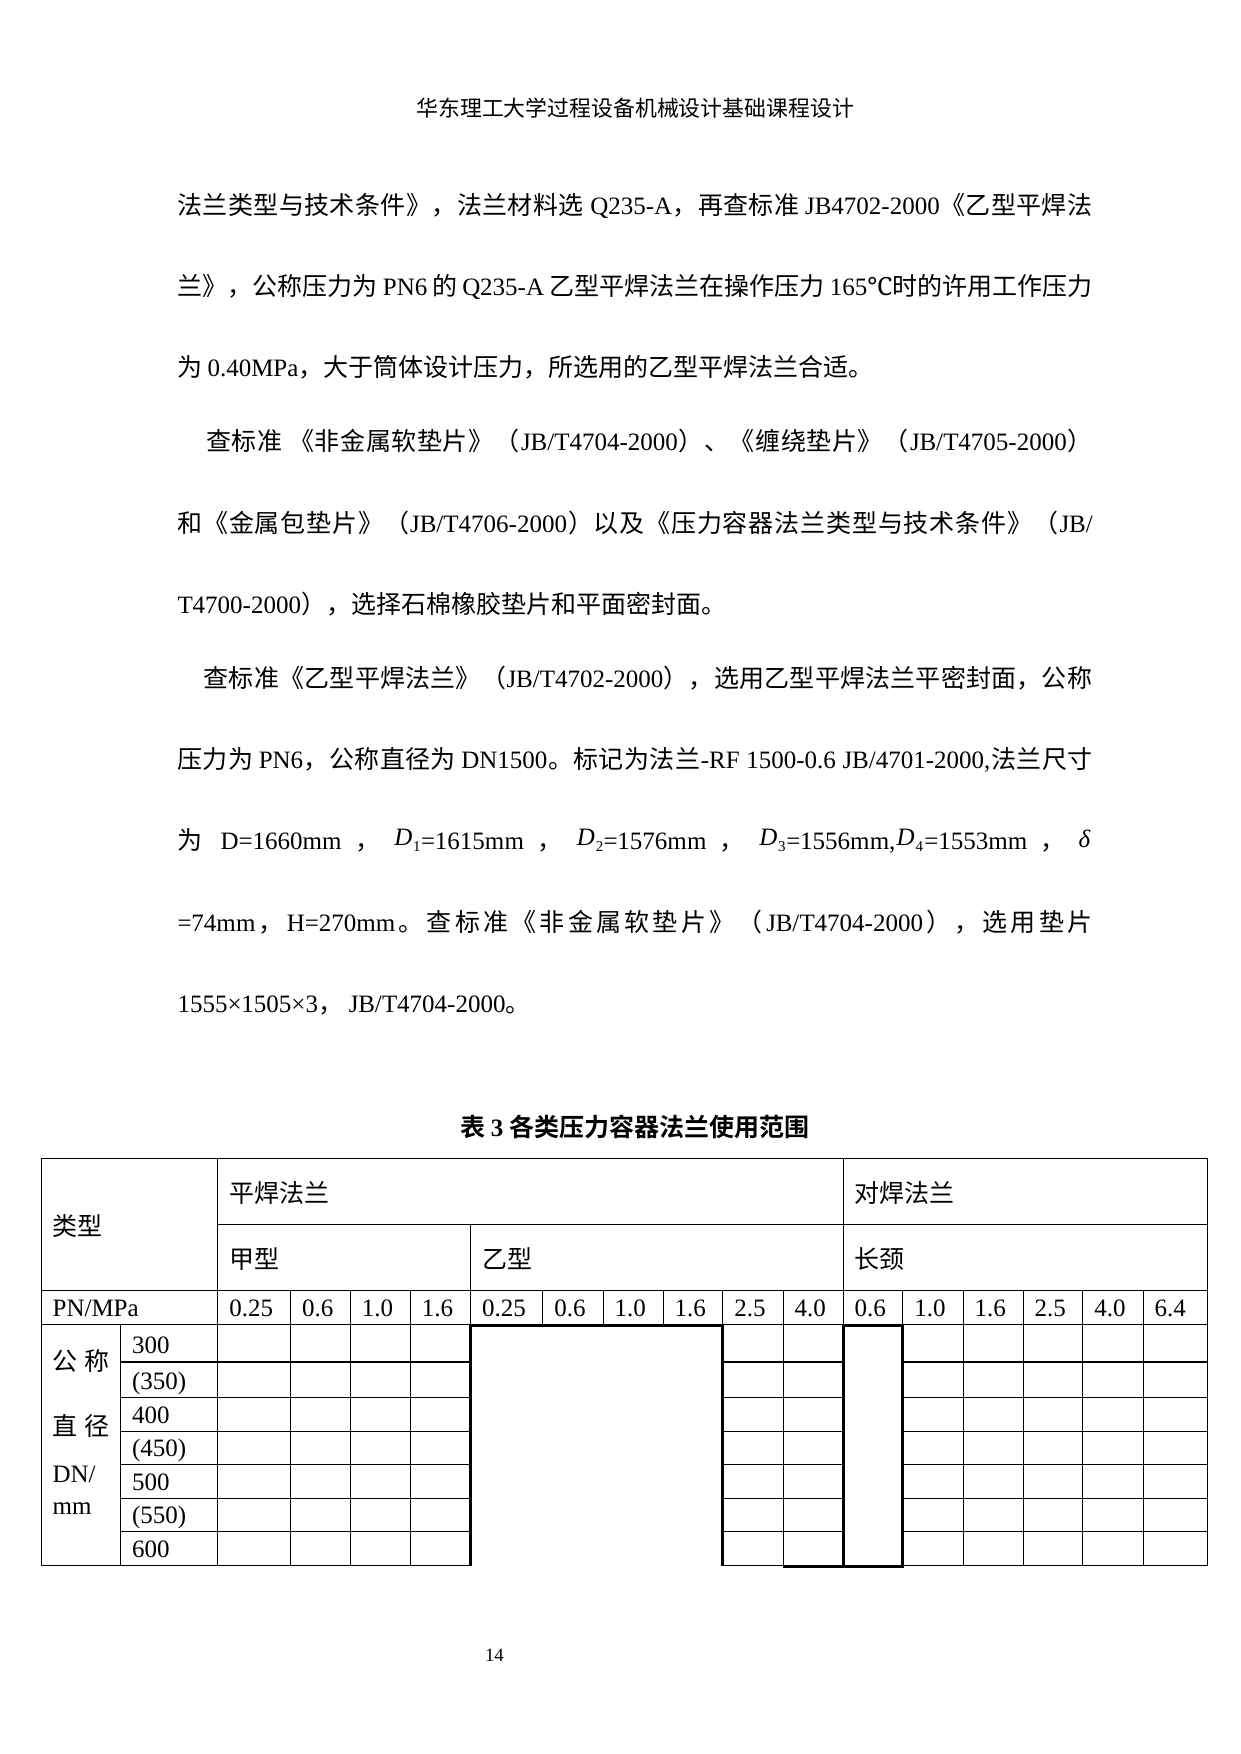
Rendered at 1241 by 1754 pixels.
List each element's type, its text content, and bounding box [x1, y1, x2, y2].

text 查标准《乙型平焊法兰》（JB/T4702-2000），选用乙型平焊法兰平密封面，公称压力为PN6，公称直径为DN1500。标记为法兰-RF 1500-0.6 JB/4701-2000,法兰尺寸为D=1660mm，=1615mm，=1576mm，=1556mm,=1553mm，=74mm，H=270mm。查标准《非金属软垫片》（JB/T4704-2000），选用垫片1555×1505×3， JB/T4704-2000。 [177, 644, 1093, 1034]
table_cell [784, 1532, 842, 1565]
table_cell [411, 1499, 469, 1531]
table_cell [1083, 1499, 1143, 1531]
table_cell [904, 1532, 963, 1565]
table_cell 1.6 [411, 1291, 470, 1324]
table_cell [351, 1325, 410, 1361]
table_cell 1.6 [964, 1291, 1023, 1324]
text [177, 171, 1093, 398]
table_cell [964, 1532, 1023, 1565]
table_cell [291, 1432, 350, 1464]
table_cell [845, 1327, 901, 1565]
table_cell [1144, 1499, 1207, 1531]
table_cell [1144, 1363, 1207, 1397]
table_cell [1024, 1363, 1082, 1397]
table_cell [411, 1325, 469, 1361]
table_cell 1.6 [664, 1291, 722, 1324]
table_cell [964, 1363, 1023, 1397]
table_cell [1144, 1465, 1207, 1498]
table_cell [351, 1499, 410, 1531]
table_cell 300 [121, 1325, 217, 1361]
table_cell [784, 1432, 842, 1464]
table_cell [291, 1398, 350, 1431]
table_cell 400 [121, 1398, 217, 1431]
table_cell [904, 1325, 963, 1361]
table_cell [964, 1432, 1023, 1464]
table_cell [351, 1465, 410, 1498]
table_cell [1083, 1532, 1143, 1565]
table_cell 1.0 [604, 1291, 663, 1324]
table_cell 长颈 [844, 1225, 1207, 1290]
table_cell [1024, 1532, 1082, 1565]
table_cell (350) [121, 1363, 217, 1397]
table_cell [724, 1398, 783, 1431]
table_cell [1024, 1465, 1082, 1498]
table_cell [1144, 1398, 1207, 1431]
table_cell [964, 1325, 1023, 1361]
table_cell 1.0 [351, 1291, 410, 1324]
table_cell [784, 1398, 842, 1431]
table_cell [724, 1363, 783, 1397]
table_cell [904, 1465, 963, 1498]
table_cell 6.4 [1144, 1291, 1207, 1324]
table_cell [1024, 1325, 1082, 1361]
table_cell [351, 1532, 410, 1565]
table_cell [411, 1532, 469, 1565]
table_cell 2.5 [1024, 1291, 1082, 1324]
table_cell [1024, 1432, 1082, 1464]
table_cell [411, 1465, 469, 1498]
table_cell 2.5 [723, 1291, 783, 1324]
table_cell [904, 1398, 963, 1431]
table_cell PN/MPa [42, 1291, 217, 1324]
table_cell 0.25 [218, 1291, 290, 1324]
table_cell [784, 1363, 842, 1397]
table_cell [218, 1532, 290, 1565]
table_cell [218, 1363, 290, 1397]
table_cell [1024, 1398, 1082, 1431]
table_cell [472, 1327, 721, 1565]
table_cell 甲型 [218, 1225, 470, 1290]
table_cell [724, 1465, 783, 1498]
subtitle 表3 各类压力容器法兰使用范围 [177, 1093, 1093, 1158]
table_cell [218, 1465, 290, 1498]
table_cell [218, 1432, 290, 1464]
table_cell [411, 1432, 469, 1464]
table_cell [1144, 1532, 1207, 1565]
table_header 平焊法兰 [218, 1159, 843, 1224]
table_cell [964, 1398, 1023, 1431]
table_cell [1083, 1363, 1143, 1397]
text 查标准 《非金属软垫片》（JB/T4704-2000）、《缠绕垫片》（JB/T4705-2000）和《金属包垫片》（JB/T4706-2000）以及《压力容器法兰类型与技术条件》（JB/T4700-2000），选择石棉橡胶垫片和平面密封面。 [177, 407, 1093, 635]
table_cell [218, 1325, 290, 1361]
table_cell [1083, 1325, 1143, 1361]
table_cell [784, 1499, 842, 1531]
table_cell 乙型 [471, 1225, 843, 1290]
table_cell [1083, 1465, 1143, 1498]
table_cell [291, 1499, 350, 1531]
table_cell 4.0 [1083, 1291, 1143, 1324]
table_cell (450) [121, 1432, 217, 1464]
table_cell [724, 1532, 783, 1565]
table_cell [351, 1432, 410, 1464]
table_cell [1083, 1432, 1143, 1464]
table_cell [724, 1325, 783, 1361]
table_cell [218, 1499, 290, 1531]
table_cell [964, 1499, 1023, 1531]
table_cell [291, 1532, 350, 1565]
table_cell [1024, 1499, 1082, 1531]
table_cell 4.0 [784, 1291, 843, 1324]
table_cell [784, 1325, 842, 1361]
table_cell [904, 1432, 963, 1464]
table_cell [904, 1499, 963, 1531]
table_header 对焊法兰 [844, 1159, 1207, 1224]
table_cell (550) [121, 1499, 217, 1531]
table_cell [351, 1398, 410, 1431]
table_cell [1144, 1325, 1207, 1361]
table_cell [964, 1465, 1023, 1498]
table_cell [291, 1325, 350, 1361]
table_cell [351, 1363, 410, 1397]
table_cell [218, 1398, 290, 1431]
table_cell [724, 1432, 783, 1464]
table_cell 0.25 [471, 1291, 542, 1324]
table_cell [1083, 1398, 1143, 1431]
table_cell [724, 1499, 783, 1531]
table_cell 0.6 [844, 1291, 902, 1324]
table_cell 600 [121, 1532, 217, 1565]
table_cell [291, 1363, 350, 1397]
table_cell 0.6 [291, 1291, 350, 1324]
table_cell [1144, 1432, 1207, 1464]
table_cell [904, 1363, 963, 1397]
table_cell 0.6 [543, 1291, 603, 1324]
table_cell [411, 1398, 469, 1431]
table_cell 500 [121, 1465, 217, 1498]
table_cell [411, 1363, 469, 1397]
table_cell 1.0 [903, 1291, 963, 1324]
table_header 类型 [42, 1159, 217, 1290]
table_cell 公称直径DN/ mm [42, 1325, 120, 1565]
table_cell [784, 1465, 842, 1498]
table_cell [291, 1465, 350, 1498]
